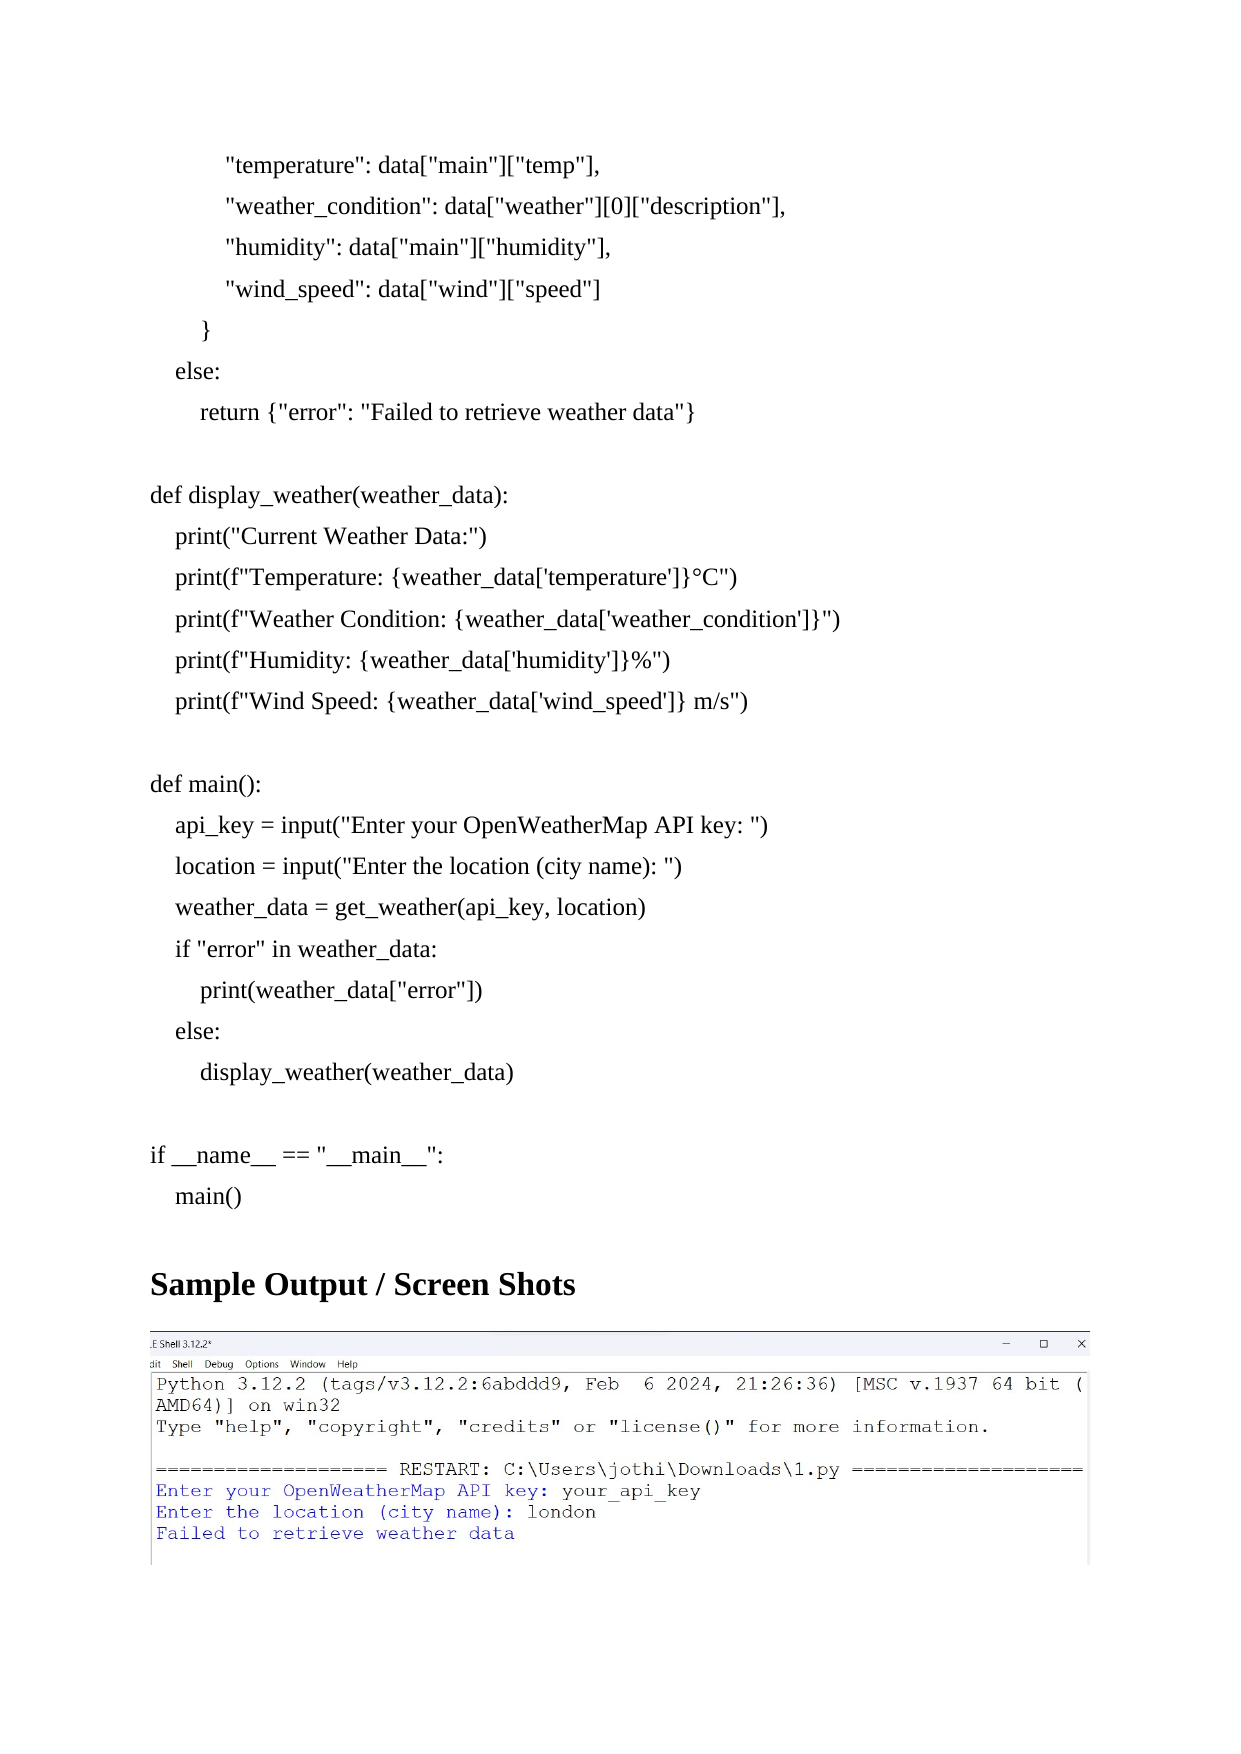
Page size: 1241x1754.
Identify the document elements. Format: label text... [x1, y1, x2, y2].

text location = input("Enter the location (city name): ") [150, 851, 1090, 880]
text "wind_speed": data["wind"]["speed"] [150, 274, 1090, 302]
text return {"error": "Failed to retrieve weather data"} [150, 397, 1090, 426]
text def display_weather(weather_data): [150, 480, 1090, 509]
text print("Current Weather Data:") [150, 521, 1090, 550]
text print(f"Temperature: {weather_data['temperature']}°C") [150, 562, 1090, 591]
text "humidity": data["main"]["humidity"], [150, 232, 1090, 261]
text "weather_condition": data["weather"][0]["description"], [150, 191, 1090, 220]
text } [150, 315, 1090, 344]
text else: [150, 356, 1090, 385]
text print(f"Wind Speed: {weather_data['wind_speed']} m/s") [150, 686, 1090, 715]
text print(f"Weather Condition: {weather_data['weather_condition']}") [150, 604, 1090, 632]
text print(weather_data["error"]) [150, 975, 1090, 1004]
text else: [150, 1016, 1090, 1045]
text Sample Output / Screen Shots [150, 1264, 1090, 1302]
text print(f"Humidity: {weather_data['humidity']}%") [150, 645, 1090, 674]
text if "error" in weather_data: [150, 934, 1090, 962]
text "temperature": data["main"]["temp"], [150, 150, 1090, 179]
text display_weather(weather_data) [150, 1057, 1090, 1086]
picture [150, 1331, 1091, 1565]
text main() [150, 1181, 1090, 1210]
text if __name__ == "__main__": [150, 1140, 1090, 1169]
text api_key = input("Enter your OpenWeatherMap API key: ") [150, 810, 1090, 839]
text def main(): [150, 769, 1090, 797]
text weather_data = get_weather(api_key, location) [150, 892, 1090, 921]
